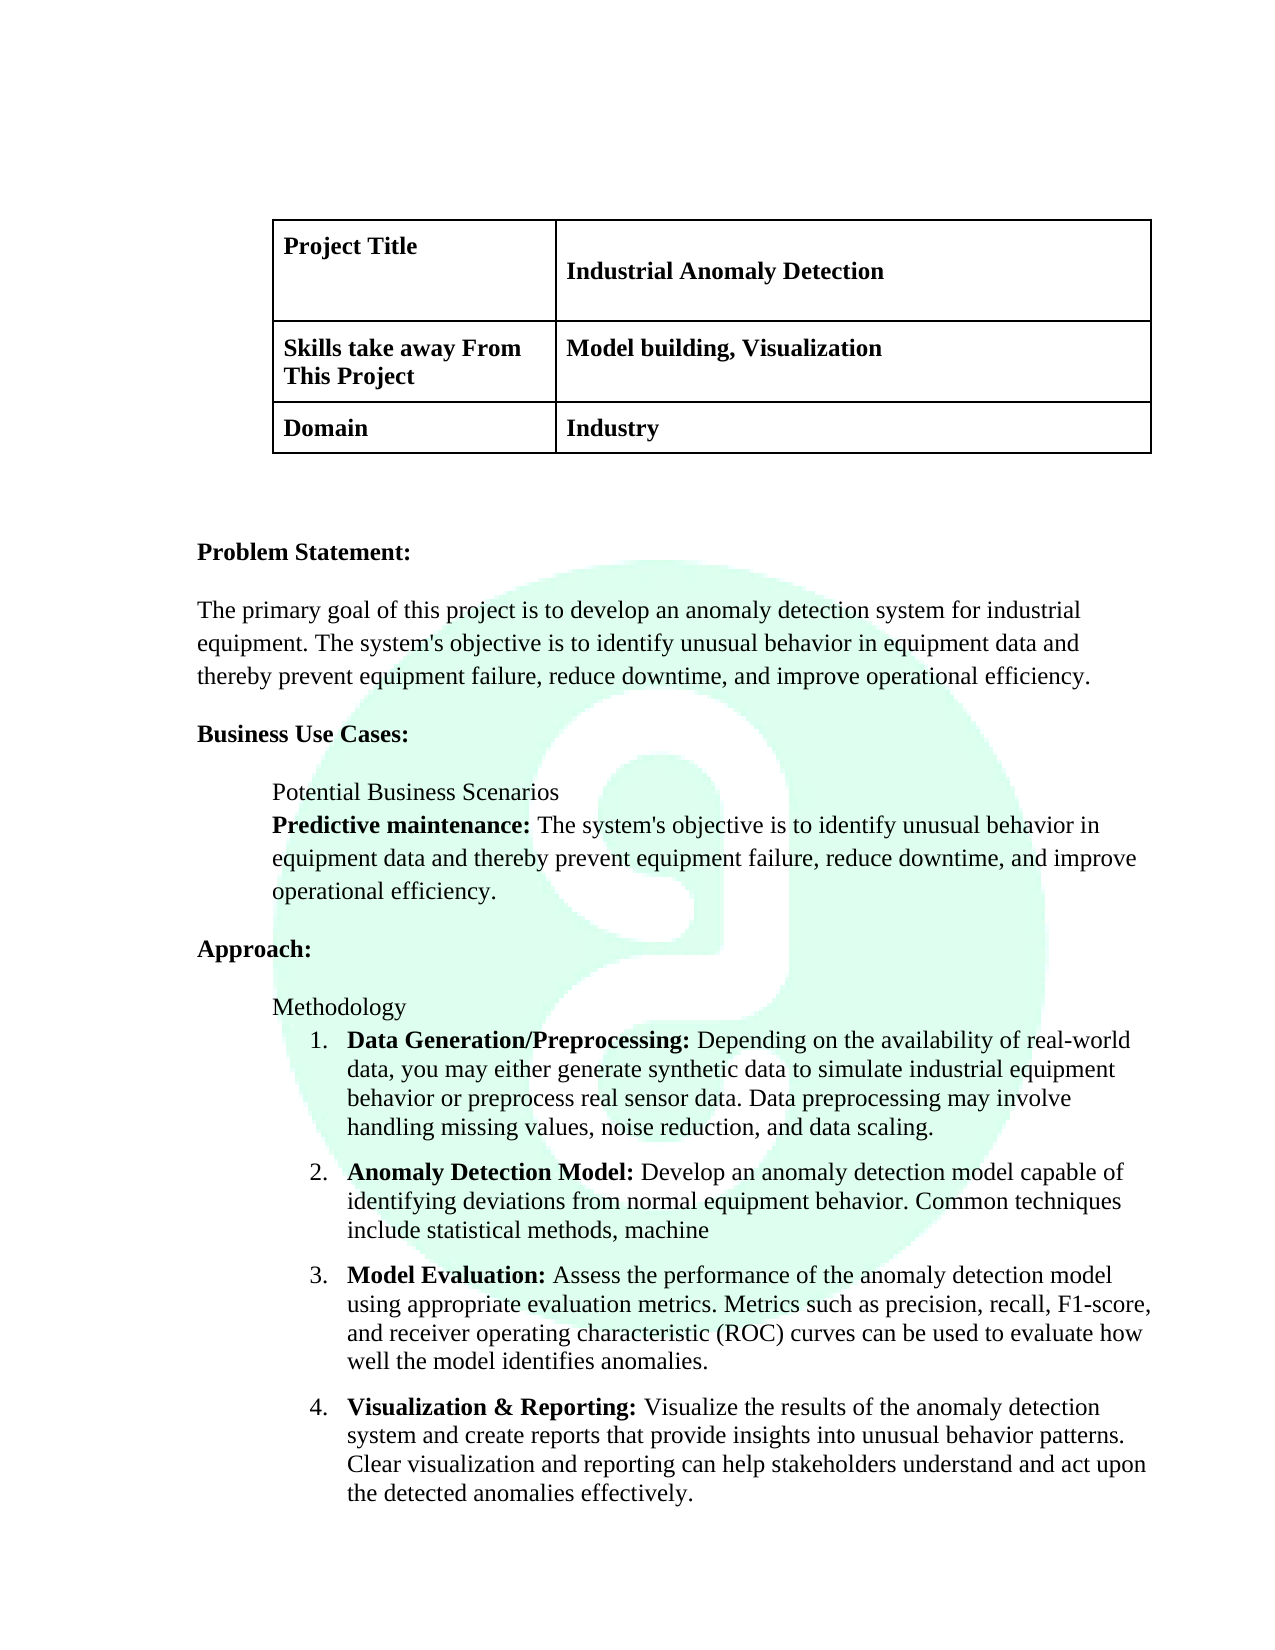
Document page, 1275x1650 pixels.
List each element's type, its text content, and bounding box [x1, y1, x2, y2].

table_cell Industry [557, 403, 1150, 452]
list Anomaly Detection Model: Develop an anomaly detection model capable of identifying deviations from normal equipment behavior. Common techniques include statistical methods, machine [309, 1157, 1153, 1243]
table_header Project Title [274, 221, 555, 320]
text Potential Business Scenarios [197, 777, 1153, 806]
table_cell Domain [274, 403, 555, 452]
table_header Industrial Anomaly Detection [557, 221, 1150, 320]
list Model Evaluation: Assess the performance of the anomaly detection model using appropriate evaluation metrics. Metrics such as precision, recall, F1-score, and receiver operating characteristic (ROC) curves can be used to evaluate how well the model identifies anomalies. [309, 1260, 1153, 1375]
text Predictive maintenance: The system's objective is to identify unusual behavior in equipment data and thereby prevent equipment failure, reduce downtime, and improve operational efficiency. [272, 810, 1153, 905]
text Approach: [197, 934, 1153, 963]
list Visualization & Reporting: Visualize the results of the anomaly detection system and create reports that provide insights into unusual behavior patterns. Clear visualization and reporting can help stakeholders understand and act upon the detected anomalies effectively. [309, 1392, 1153, 1507]
text Business Use Cases: [197, 719, 1153, 748]
text Methodology [272, 992, 1153, 1021]
table_cell Model building, Visualization [557, 322, 1150, 401]
text The primary goal of this project is to develop an anomaly detection system for industrial equipment. The system's objective is to identify unusual behavior in equipment data and thereby prevent equipment failure, reduce downtime, and improve operational efficiency. [197, 595, 1153, 690]
table_cell Skills take away From This Project [274, 322, 555, 401]
text Problem Statement: [197, 537, 1153, 566]
list Data Generation/Preprocessing: Depending on the availability of real-world data, you may either generate synthetic data to simulate industrial equipment behavior or preprocess real sensor data. Data preprocessing may involve handling missing values, noise reduction, and data scaling. [309, 1026, 1153, 1141]
